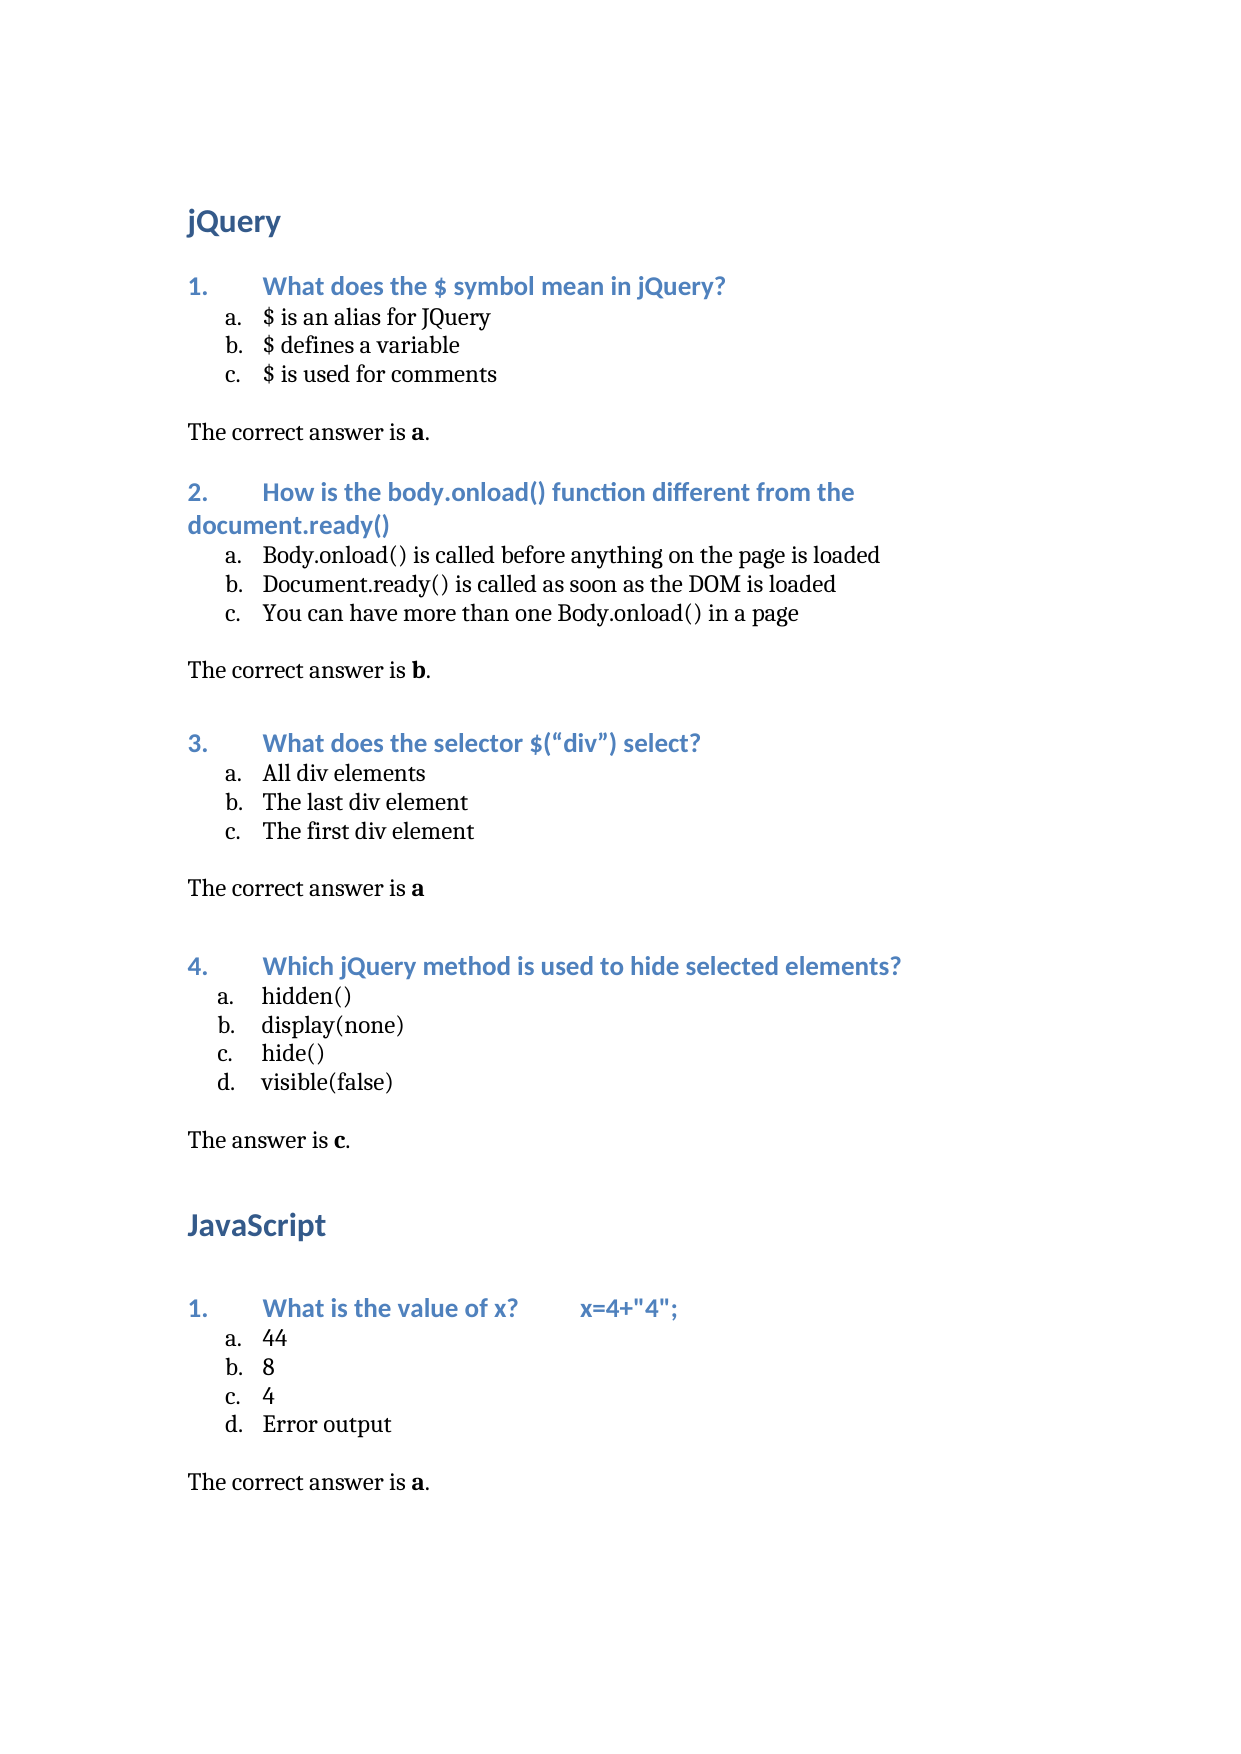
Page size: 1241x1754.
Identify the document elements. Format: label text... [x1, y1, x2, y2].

list 4 [225, 1382, 1053, 1410]
subtitle 3. What does the selector $(“div”) select? [187, 726, 1053, 759]
subtitle What is the value of x? x=4+"4"; [187, 1291, 1053, 1324]
list The first div element [225, 817, 1053, 845]
list $ is used for comments [225, 360, 1053, 389]
list visible(false) [217, 1068, 1053, 1097]
text The correct answer is a [187, 874, 1053, 903]
list hide() [217, 1039, 1053, 1068]
subtitle jQuery [187, 200, 1053, 241]
list You can have more than one Body.onload() in a page [225, 598, 1053, 627]
list Document.ready() is called as soon as the DOM is loaded [225, 570, 1053, 598]
list 8 [225, 1353, 1053, 1382]
list 44 [225, 1324, 1053, 1353]
list hidden() [217, 982, 1053, 1011]
list Body.onload() is called before anything on the page is loaded [225, 541, 1053, 570]
list Error output [225, 1410, 1053, 1439]
list $ is an alias for JQuery [225, 302, 1053, 331]
list display(none) [217, 1011, 1053, 1039]
subtitle 4. Which jQuery method is used to hide selected elements? [187, 949, 1053, 982]
list $ defines a variable [225, 331, 1053, 360]
text The correct answer is a. [187, 417, 1053, 446]
text 1. What does the $ symbol mean in jQuery? [187, 269, 1053, 302]
text The correct answer is b. [187, 656, 1053, 685]
text 2. How is the body.onload() function different from the document.ready() [187, 475, 1053, 541]
text The answer is c. [187, 1126, 1053, 1154]
list All div elements [225, 759, 1053, 788]
subtitle JavaScript [187, 1204, 1053, 1245]
text The correct answer is a. [187, 1468, 1053, 1497]
list The last div element [225, 788, 1053, 817]
